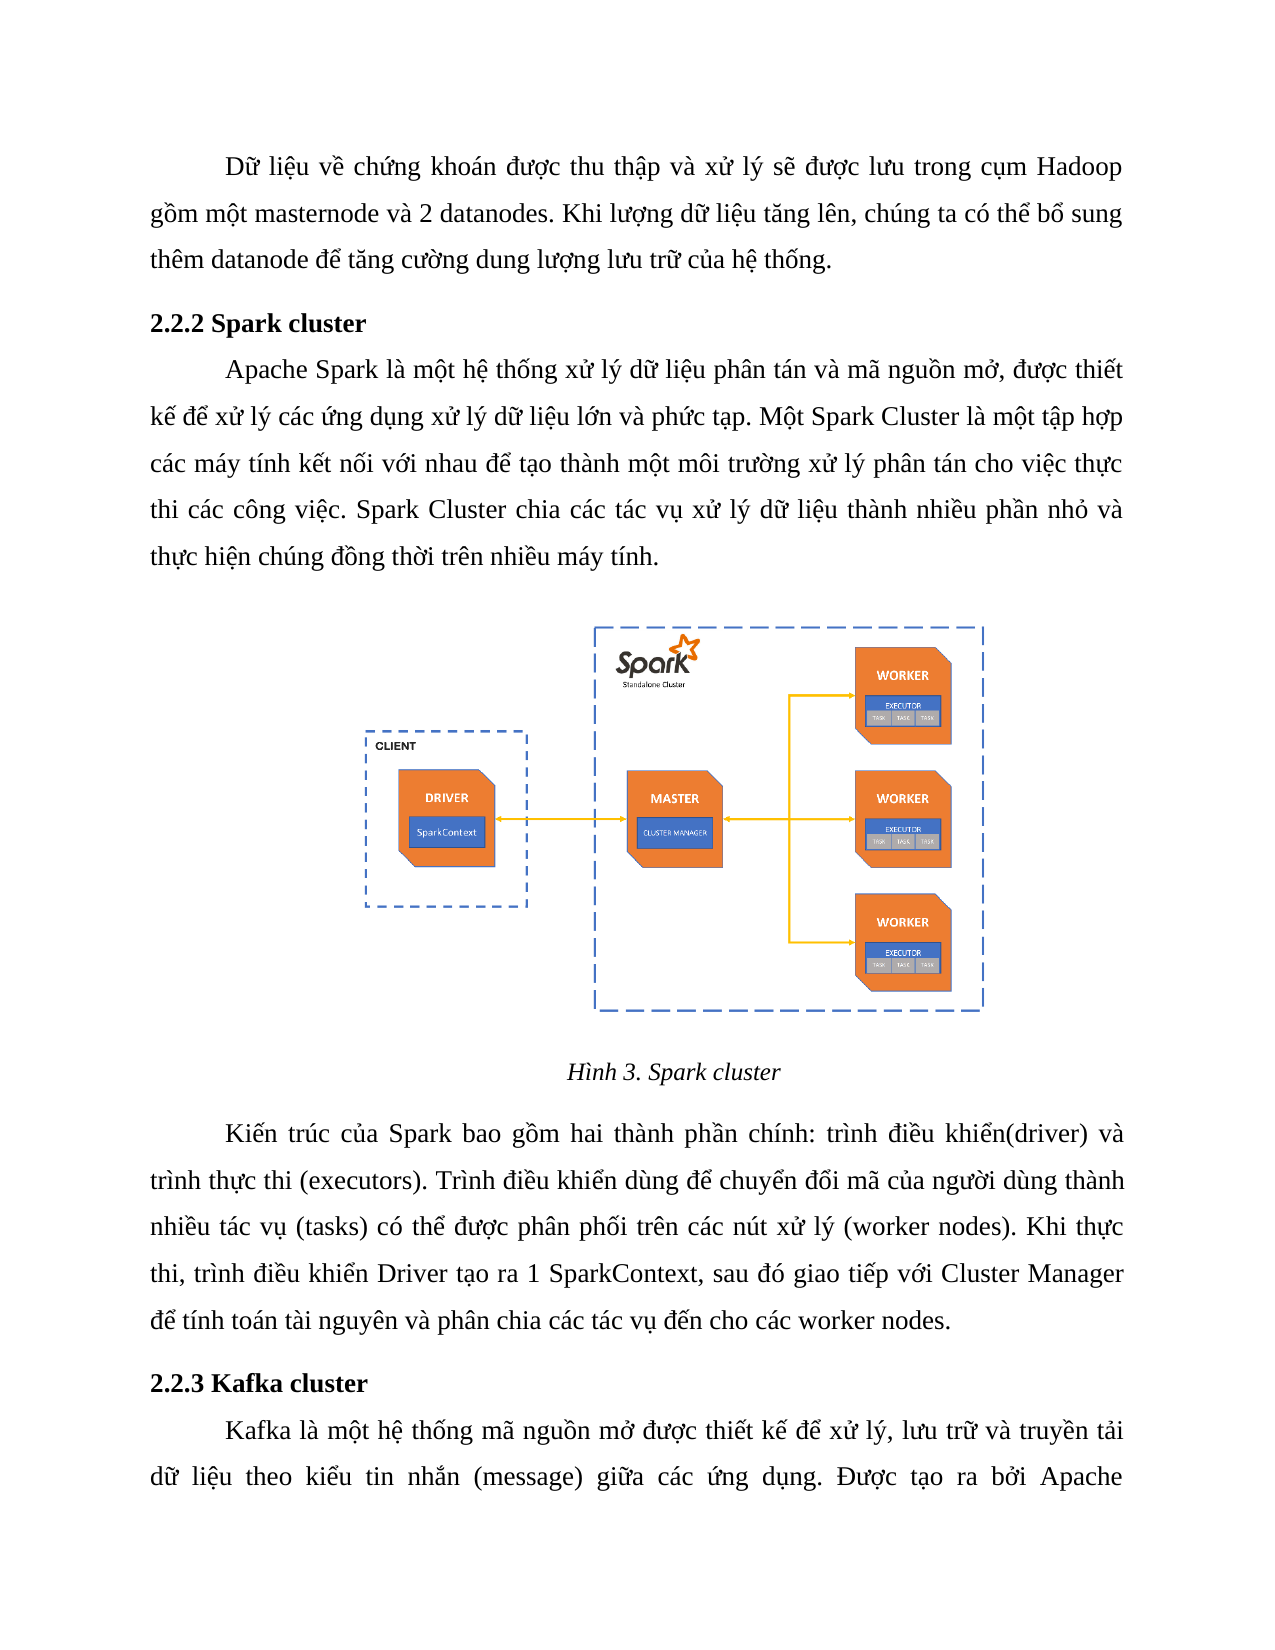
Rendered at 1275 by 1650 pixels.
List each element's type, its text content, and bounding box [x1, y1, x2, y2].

subtitle 2.2.3 Kafka cluster [150, 1367, 1125, 1398]
picture [300, 603, 1050, 1026]
text Dữ liệu về chứng khoán được thu thập và xử lý sẽ được lưu trong cụm Hadoop gồm một masternode và 2 datanodes. Khi lượng dữ liệu tăng lên, chúng ta có thể bổ sung thêm datanode để tăng cường dung lượng lưu trữ của hệ thống. [150, 150, 1125, 274]
text Hình 3. Spark cluster [150, 1057, 1125, 1086]
text Kiến trúc của Spark bao gồm hai thành phần chính: trình điều khiển(driver) và trình thực thi (executors). Trình điều khiển dùng để chuyển đổi mã của người dùng thành nhiều tác vụ (tasks) có thể được phân phối trên các nút xử lý (worker nodes). Khi thực thi, trình điều khiển Driver tạo ra 1 SparkContext, sau đó giao tiếp với Cluster Manager để tính toán tài nguyên và phân chia các tác vụ đến cho các worker nodes. [150, 1117, 1125, 1335]
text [150, 1414, 1125, 1492]
subtitle 2.2.2 Spark cluster [150, 307, 1125, 338]
text Apache Spark là một hệ thống xử lý dữ liệu phân tán và mã nguồn mở, được thiết kế để xử lý các ứng dụng xử lý dữ liệu lớn và phức tạp. Một Spark Cluster là một tập hợp các máy tính kết nối với nhau để tạo thành một môi trường xử lý phân tán cho việc thực thi các công việc. Spark Cluster chia các tác vụ xử lý dữ liệu thành nhiều phần nhỏ và thực hiện chúng đồng thời trên nhiều máy tính. [150, 353, 1125, 571]
